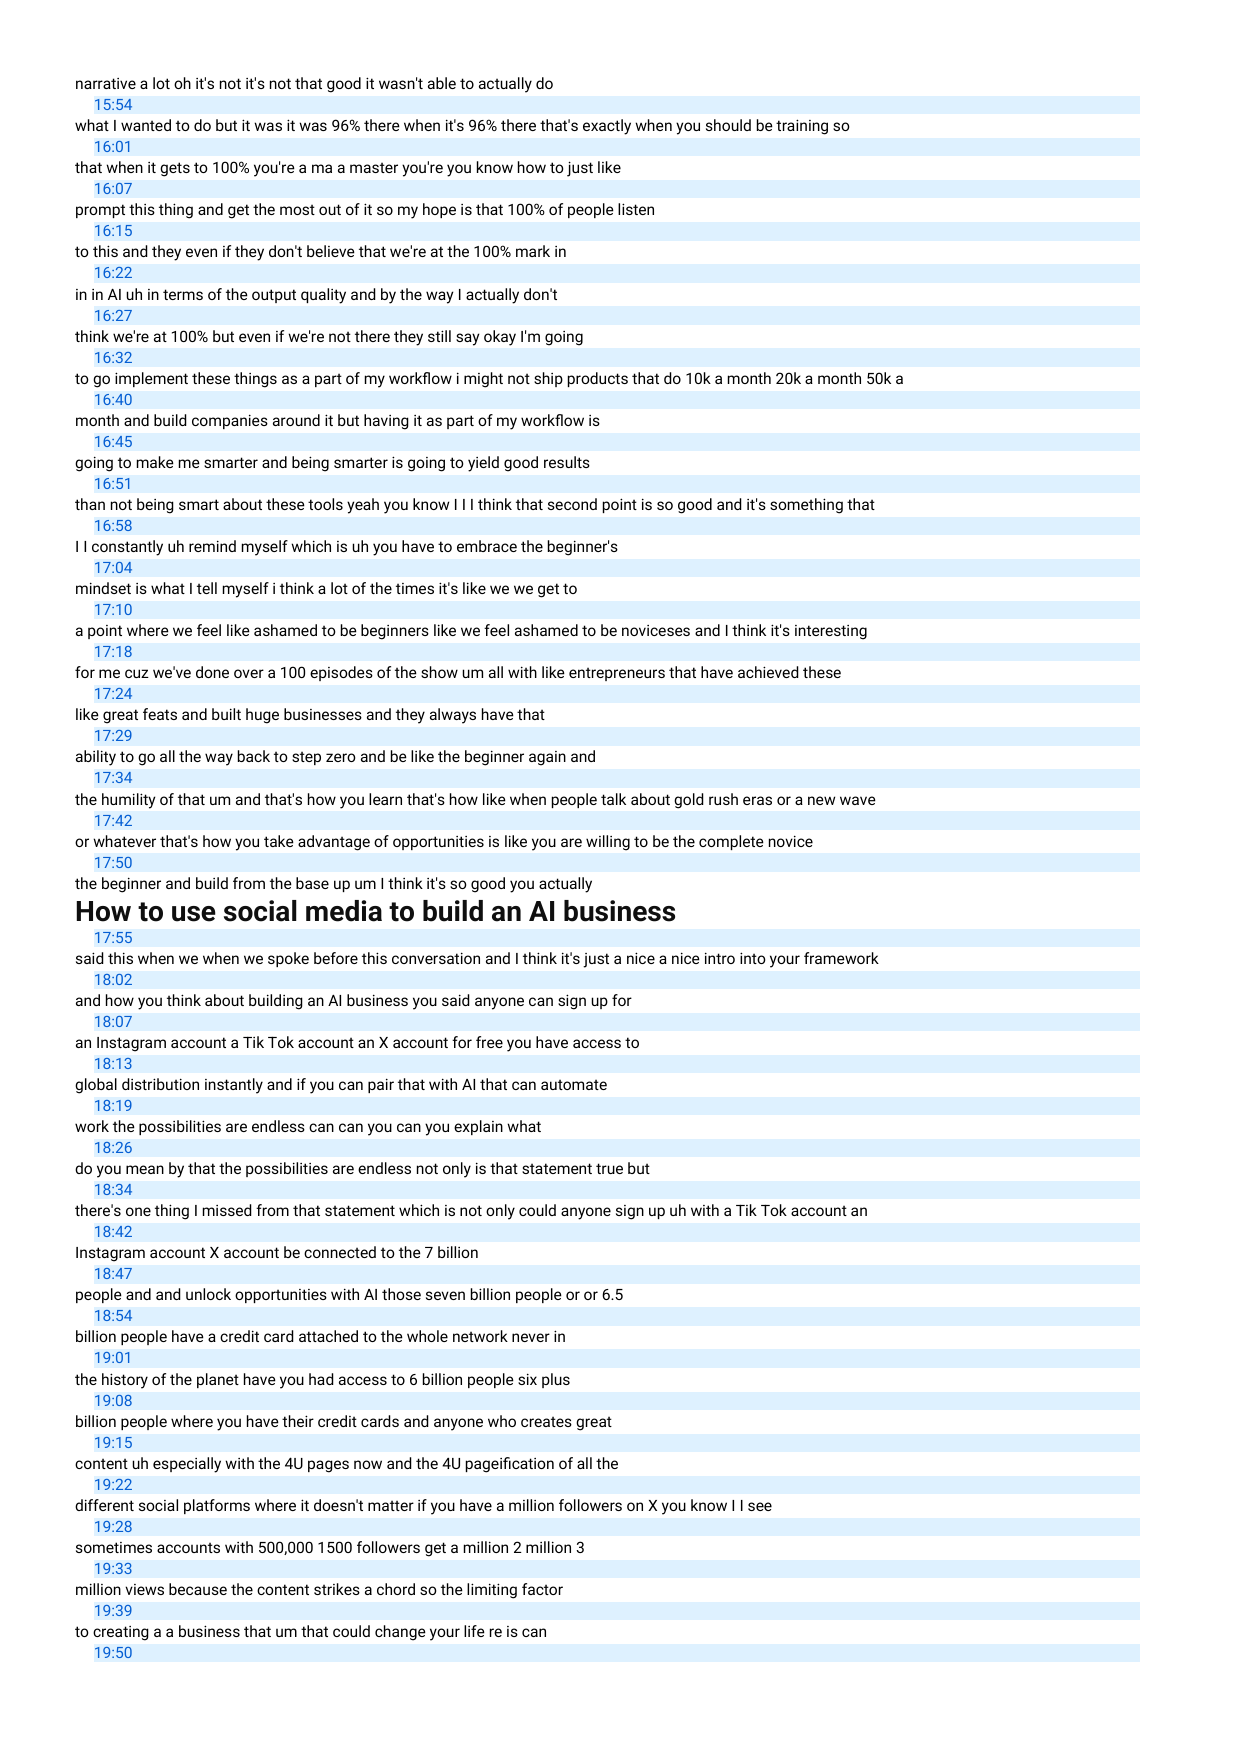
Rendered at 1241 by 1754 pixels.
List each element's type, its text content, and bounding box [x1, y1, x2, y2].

text I I constantly uh remind myself which is uh you have to embrace the beginner's [75, 538, 1165, 556]
text that when it gets to 100% you're a ma a master you're you know how to just like [75, 159, 1165, 177]
text a point where we feel like ashamed to be beginners like we feel ashamed to be noviceses and I think it's interesting [75, 622, 1165, 640]
text to this and they even if they don't believe that we're at the 100% mark in [75, 243, 1165, 262]
text 16:01 [94, 138, 1140, 156]
text 19:33 [94, 1560, 1140, 1578]
text or whatever that's how you take advantage of opportunities is like you are willing to be the complete novice [75, 832, 1165, 851]
text the beginner and build from the base up um I think it's so good you actually [75, 874, 1165, 893]
subtitle How to use social media to build an AI business [75, 896, 1165, 929]
text 16:58 [94, 517, 1140, 535]
text 19:08 [94, 1392, 1140, 1410]
text billion people have a credit card attached to the whole network never in [75, 1328, 1165, 1347]
text 19:01 [94, 1349, 1140, 1368]
text global distribution instantly and if you can pair that with AI that can automate [75, 1076, 1165, 1094]
text to creating a a business that um that could change your life re is can [75, 1623, 1165, 1641]
text do you mean by that the possibilities are endless not only is that statement true but [75, 1160, 1165, 1178]
text 17:18 [94, 643, 1140, 661]
text 18:02 [94, 971, 1140, 989]
text 17:42 [94, 811, 1140, 830]
text 16:51 [94, 475, 1140, 493]
text for me cuz we've done over a 100 episodes of the show um all with like entrepreneurs that have achieved these [75, 664, 1165, 682]
text 17:50 [94, 853, 1140, 872]
text 17:24 [94, 685, 1140, 703]
text 18:13 [94, 1055, 1140, 1073]
text 16:07 [94, 180, 1140, 198]
text said this when we when we spoke before this conversation and I think it's just a nice a nice intro into your framework [75, 950, 1165, 968]
text content uh especially with the 4U pages now and the 4U pageification of all the [75, 1455, 1165, 1473]
text ability to go all the way back to step zero and be like the beginner again and [75, 748, 1165, 767]
text 18:26 [94, 1139, 1140, 1157]
text 18:47 [94, 1265, 1140, 1284]
text 18:07 [94, 1013, 1140, 1031]
text 19:39 [94, 1602, 1140, 1620]
text 16:22 [94, 264, 1140, 283]
text 17:34 [94, 769, 1140, 788]
text billion people where you have their credit cards and anyone who creates great [75, 1413, 1165, 1431]
text month and build companies around it but having it as part of my workflow is [75, 412, 1165, 430]
text 19:50 [94, 1644, 1140, 1662]
text 16:32 [94, 348, 1140, 367]
text 18:19 [94, 1097, 1140, 1115]
text million views because the content strikes a chord so the limiting factor [75, 1581, 1165, 1599]
text the humility of that um and that's how you learn that's how like when people talk about gold rush eras or a new wave [75, 790, 1165, 809]
text 16:45 [94, 433, 1140, 451]
text there's one thing I missed from that statement which is not only could anyone sign up uh with a Tik Tok account an [75, 1202, 1165, 1221]
text to go implement these things as a part of my workflow i might not ship products that do 10k a month 20k a month 50k a [75, 369, 1165, 388]
text 18:34 [94, 1181, 1140, 1199]
text 17:04 [94, 559, 1140, 577]
text 16:40 [94, 391, 1140, 409]
text prompt this thing and get the most out of it so my hope is that 100% of people listen [75, 201, 1165, 219]
text 17:29 [94, 727, 1140, 746]
text 18:54 [94, 1307, 1140, 1326]
text 19:15 [94, 1434, 1140, 1452]
text than not being smart about these tools yeah you know I I I think that second point is so good and it's something that [75, 496, 1165, 514]
text the history of the planet have you had access to 6 billion people six plus [75, 1371, 1165, 1389]
text in in AI uh in terms of the output quality and by the way I actually don't [75, 285, 1165, 304]
text 19:28 [94, 1518, 1140, 1536]
text think we're at 100% but even if we're not there they still say okay I'm going [75, 327, 1165, 346]
text people and and unlock opportunities with AI those seven billion people or or 6.5 [75, 1286, 1165, 1305]
text 16:27 [94, 306, 1140, 325]
text Instagram account X account be connected to the 7 billion [75, 1244, 1165, 1263]
text work the possibilities are endless can can you can you explain what [75, 1118, 1165, 1136]
text 19:22 [94, 1476, 1140, 1494]
text what I wanted to do but it was it was 96% there when it's 96% there that's exactly when you should be training so [75, 117, 1165, 135]
text 17:10 [94, 601, 1140, 619]
text different social platforms where it doesn't matter if you have a million followers on X you know I I see [75, 1497, 1165, 1515]
text 17:55 [94, 929, 1140, 947]
text 16:15 [94, 222, 1140, 241]
text an Instagram account a Tik Tok account an X account for free you have access to [75, 1034, 1165, 1052]
text and how you think about building an AI business you said anyone can sign up for [75, 992, 1165, 1010]
text sometimes accounts with 500,000 1500 followers get a million 2 million 3 [75, 1539, 1165, 1557]
text narrative a lot oh it's not it's not that good it wasn't able to actually do [75, 75, 1165, 93]
text like great feats and built huge businesses and they always have that [75, 706, 1165, 724]
text mindset is what I tell myself i think a lot of the times it's like we we get to [75, 580, 1165, 598]
text going to make me smarter and being smarter is going to yield good results [75, 454, 1165, 472]
text 15:54 [94, 96, 1140, 114]
text 18:42 [94, 1223, 1140, 1242]
